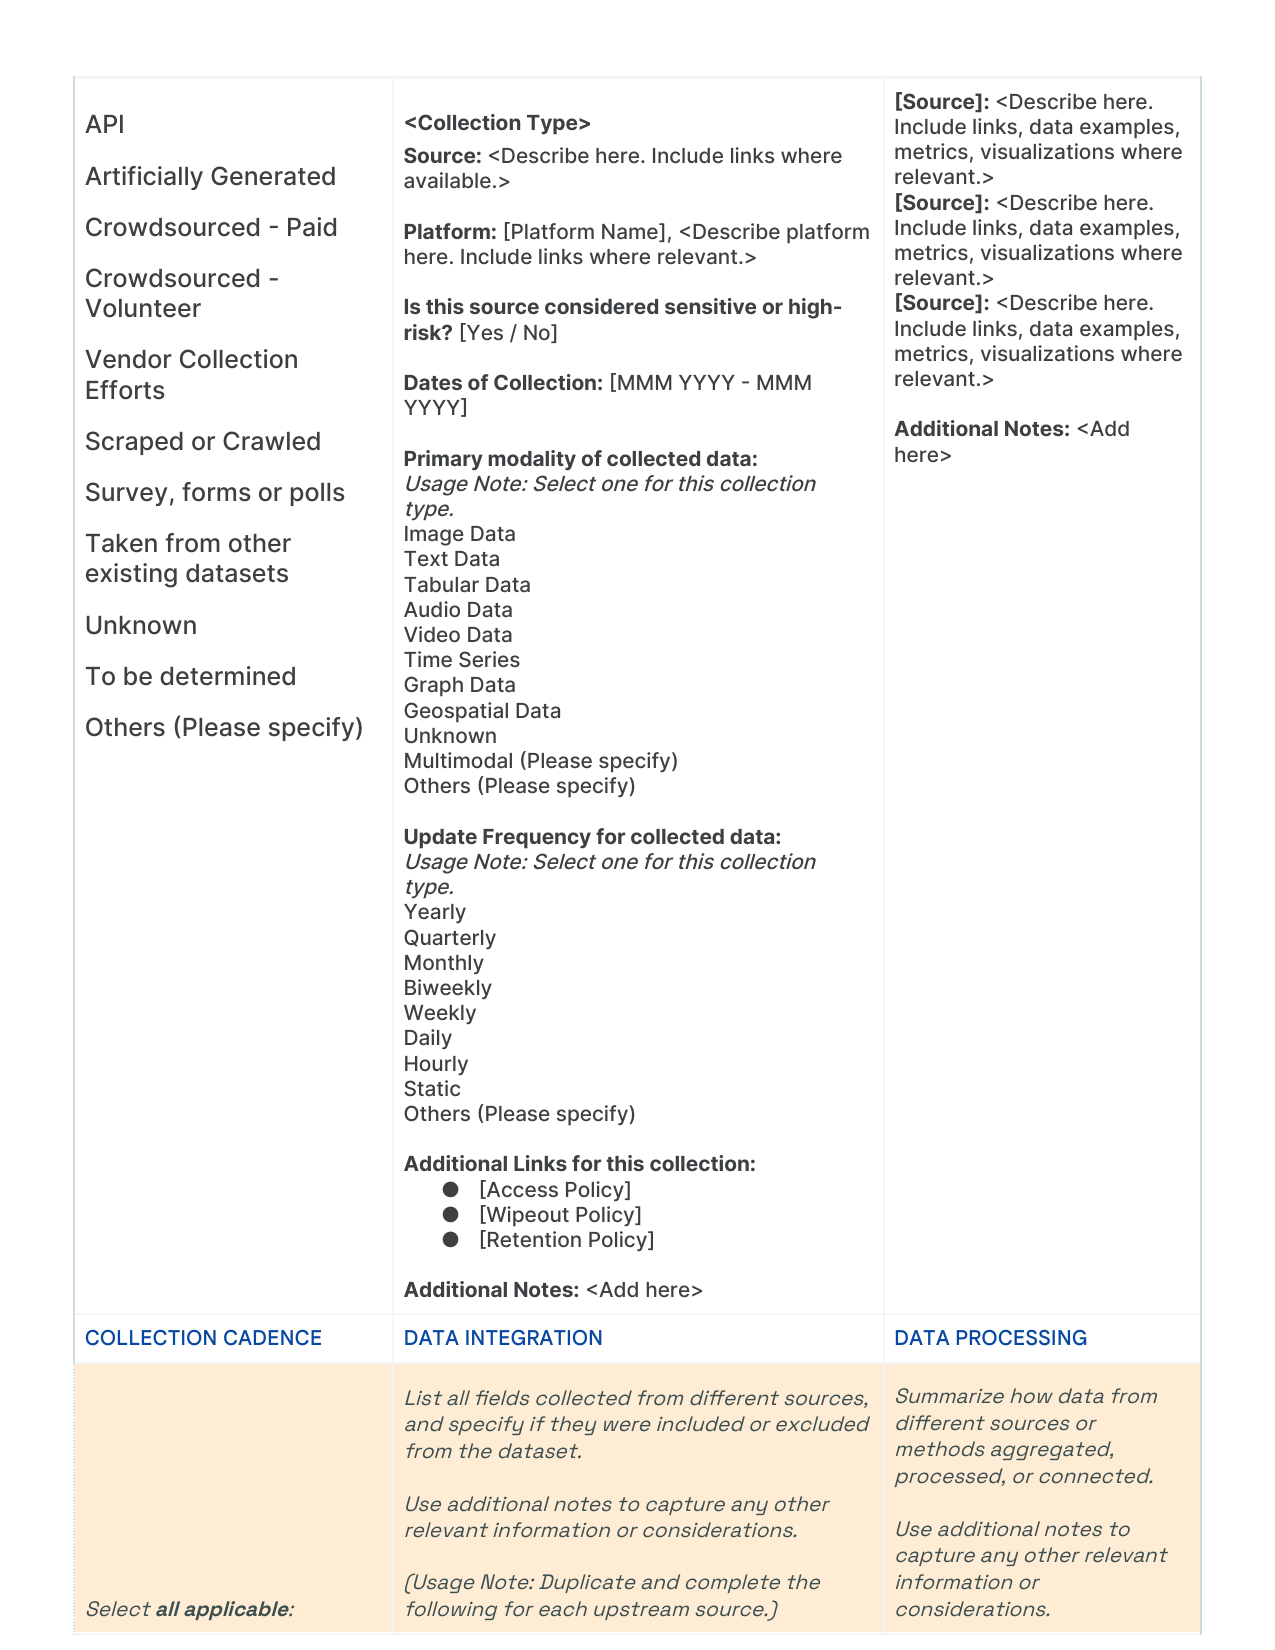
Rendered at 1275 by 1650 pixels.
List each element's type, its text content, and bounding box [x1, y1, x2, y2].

table_cell API Artificially Generated Crowdsourced - Paid Crowdsourced - Volunteer Vendor Collection Efforts Scraped or Crawled Survey, forms or polls Taken from other existing datasets Unknown To be determined Others (Please specify) [75, 79, 392, 1313]
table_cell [74, 1364, 392, 1632]
table_cell DATA PROCESSING [885, 1315, 1200, 1362]
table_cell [394, 1364, 883, 1632]
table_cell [885, 1364, 1200, 1632]
table_cell <Collection Type> Source: <Describe here. Include links where available.> Platform: [Platform Name], <Describe platform here. Include links where relevant.> Is this source considered sensitive or high-risk? [Yes / No] Dates of Collection: [MMM YYYY - MMM YYYY] Primary modality of collected data: Usage Note: Select one for this collection type. Image Data Text Data Tabular Data Audio Data Video Data Time Series Graph Data Geospatial Data Unknown Multimodal (Please specify) Others (Please specify) Update Frequency for collected data: Usage Note: Select one for this collection type. Yearly Quarterly Monthly Biweekly Weekly Daily Hourly Static Others (Please specify) Additional Links for this collection: [Access Policy] [Wipeout Policy] [Retention Policy] Additional Notes: <Add here> [394, 79, 883, 1313]
table_cell COLLECTION CADENCE [75, 1315, 392, 1362]
table_cell DATA INTEGRATION [394, 1315, 883, 1362]
table_cell [Source]: <Describe here. Include links, data examples, metrics, visualizations where relevant.> [Source]: <Describe here. Include links, data examples, metrics, visualizations where relevant.> [Source]: <Describe here. Include links, data examples, metrics, visualizations where relevant.> Additional Notes: <Add here> [885, 79, 1200, 1313]
